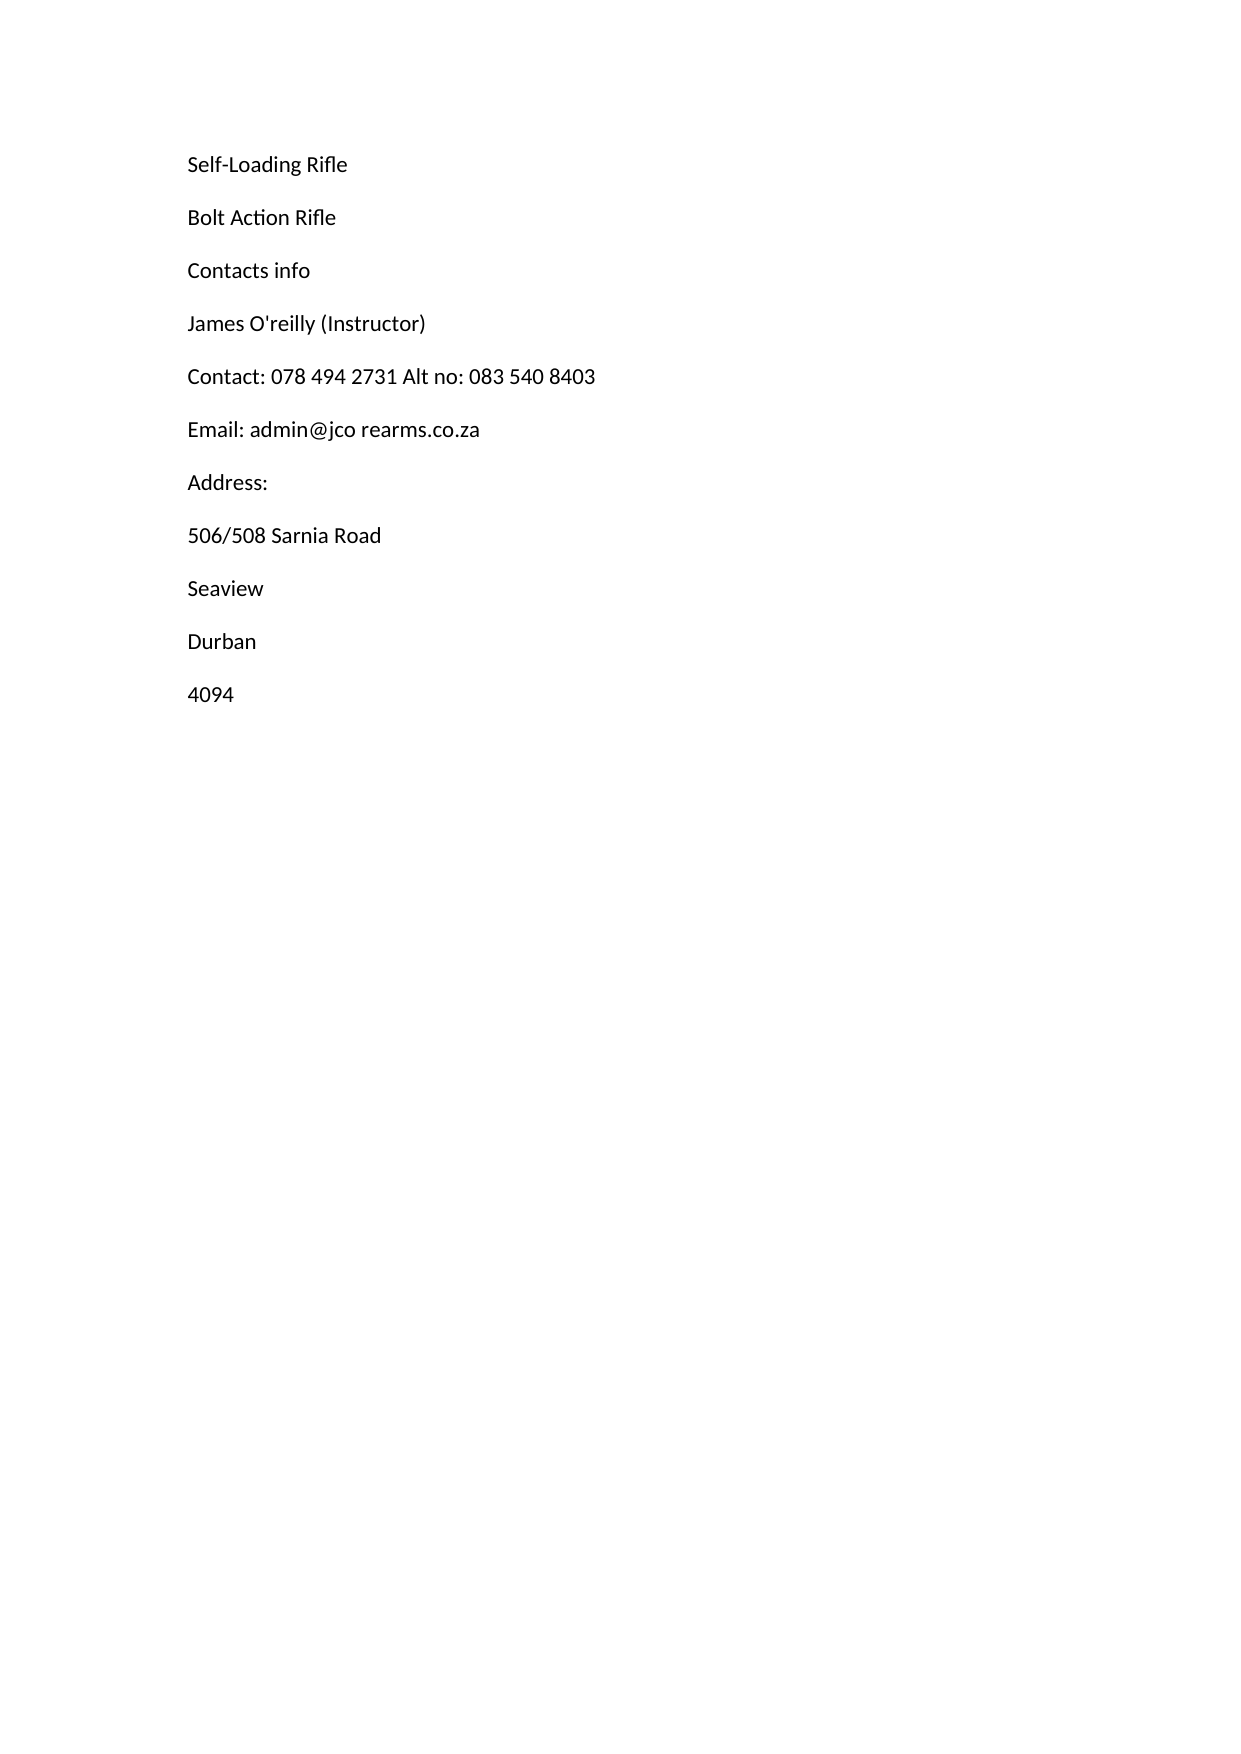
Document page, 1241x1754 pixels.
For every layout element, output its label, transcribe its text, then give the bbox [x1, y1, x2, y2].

text 4094 [187, 680, 1090, 708]
text Seaview [187, 574, 1090, 602]
text Email: admin@jco rearms.co.za [187, 415, 1090, 443]
text Self-Loading Rifle [187, 150, 1090, 178]
text Contacts info [187, 256, 1090, 284]
text 506/508 Sarnia Road [187, 521, 1090, 549]
text Bolt Action Rifle [187, 203, 1090, 231]
text Durban [187, 627, 1090, 655]
text Address: [187, 468, 1090, 496]
text James O'reilly (Instructor) [187, 309, 1090, 337]
text Contact: 078 494 2731 Alt no: 083 540 8403 [187, 362, 1090, 390]
